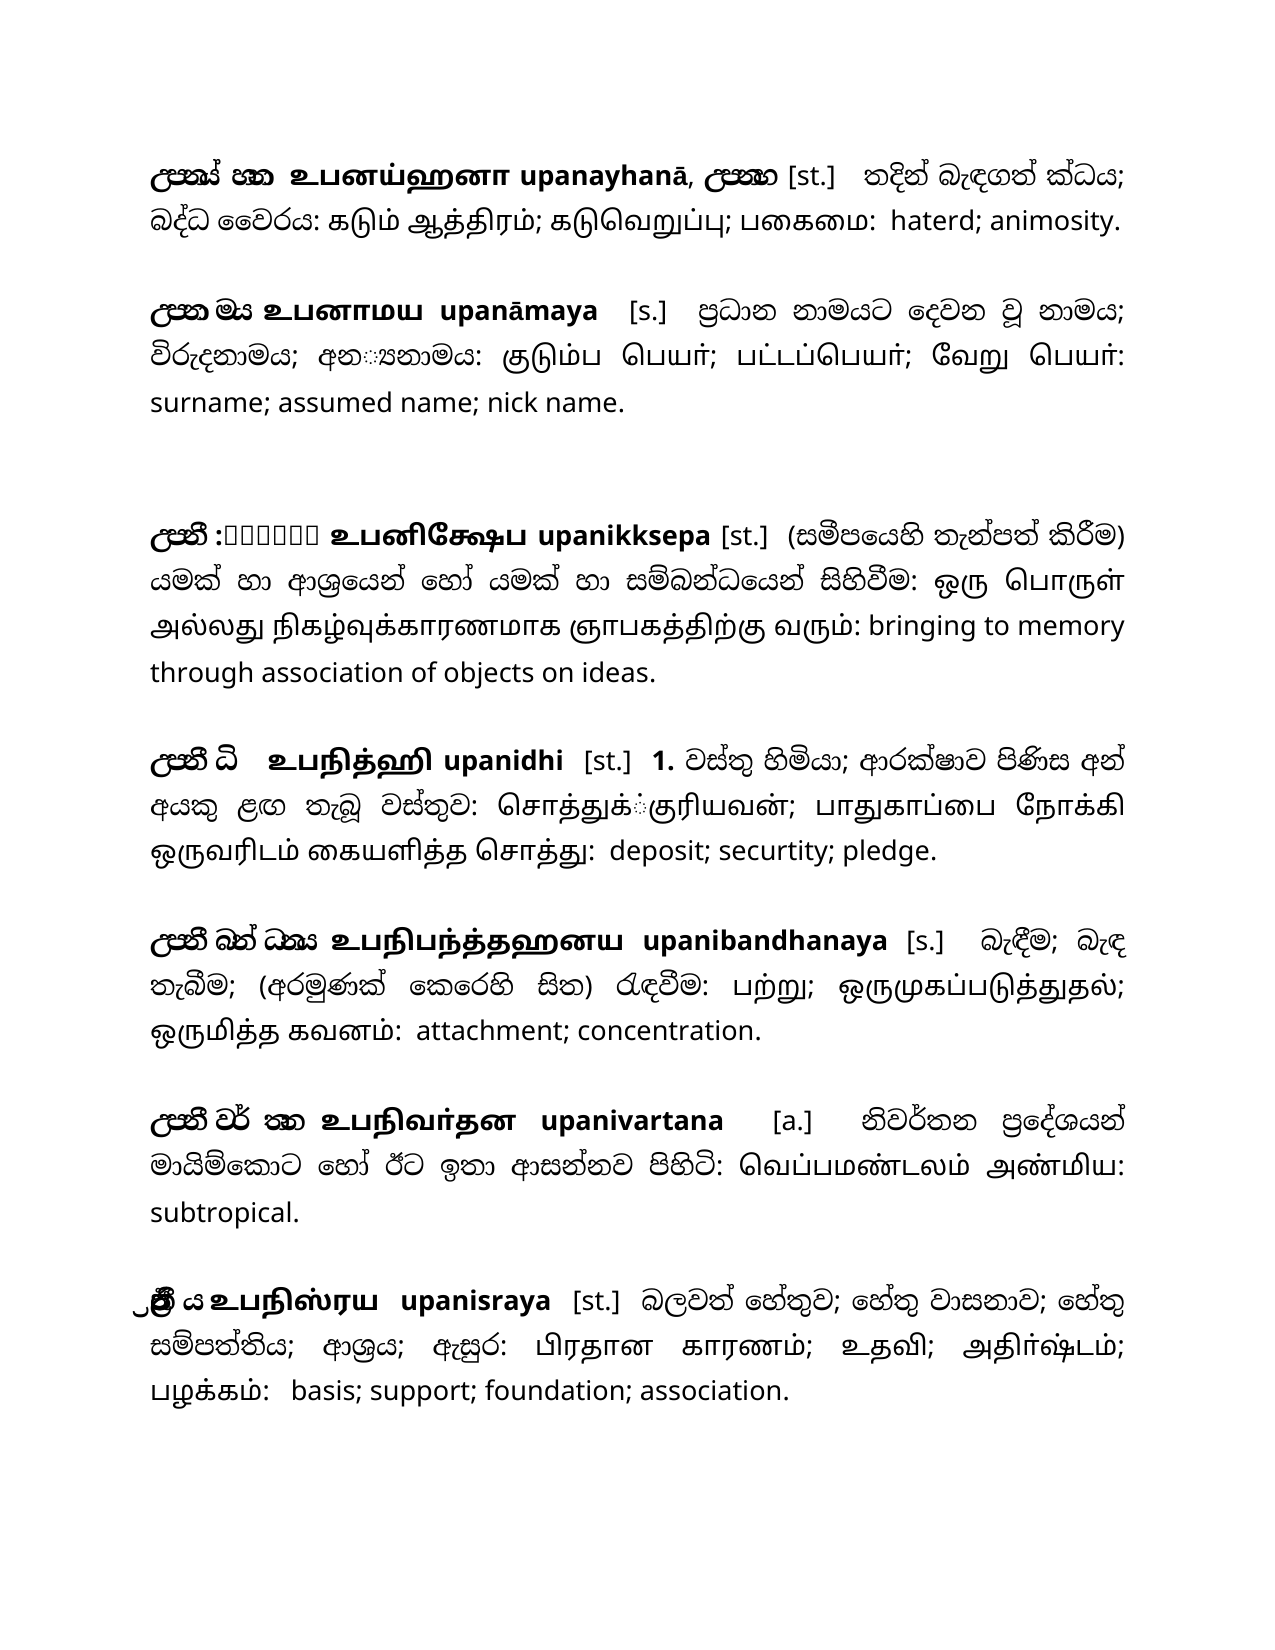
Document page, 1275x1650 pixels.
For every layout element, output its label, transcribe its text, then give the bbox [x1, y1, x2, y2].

text උපනීවර්තන உபநிவா்தன upanivartana [a.] නිවර්තන ප‍්‍රදේශයන් මායිම්කොට හෝ ඊට ඉතා ආසන්නව පිහිටි: வெப்பமண்டலம் அண்மிய: subtropical. [150, 1095, 1125, 1230]
text උපනාමය உபனாமய upanāmaya [s.] ප‍්‍රධාන නාමයට දෙවන වූ නාමය; විරුදනාමය; අන්‍යනාමය: குடும்ப பெயா்; பட்டப்பெயா்; வேறு பெயா்: surname; assumed name; nick name. [150, 285, 1125, 420]
text උපනීධි உபநித்ஹி upanidhi [st.] 1. වස්තු හිමියා; ආරක්ෂාව පිණිස අන් අයකු ළඟ තැබූ වස්තුව: சொத்துக்்குரியவன்; பாதுகாப்பை நோக்கி ஒருவரிடம் கையளித்த சொத்து: deposit; securtity; pledge. [150, 735, 1125, 870]
text උපනීඊ‍්‍රය உபநிஸ்ரய upanisraya [st.] බලවත් හේතුව; හේතු වාසනාව; හේතු සම්පත්තිය; ආශ‍්‍රය; ඇසුර: பிரதான காரணம்; உதவி; அதிா்ஷ்டம்; பழக்கம்: basis; support; foundation; association. [150, 1275, 1125, 1410]
text උපනය්හනා உபனய்ஹனா upanayhanā, උපනහ [st.] තදින් බැඳගත් ක්‍රෝධය; බද්ධ වෛරය: கடும் ஆத்திரம்; கடுவெறுப்பு; பகைமை: haterd; animosity. [150, 150, 1125, 240]
text උපනීබන්ධනය உபநிபந்த்தஹனய upanibandhanaya [s.] බැඳීම; බැඳ තැබීම; (අරමුණක් කෙරෙහි සිත) රැඳවීම: பற்று; ஒருமுகப்படுத்துதல்; ஒருமித்த கவனம்: attachment; concentration. [150, 915, 1125, 1050]
text උපනී:ක්ෂේප உபனிக்ஷேப upanikksepa [st.] (සමීපයෙහි තැන්පත් කිරීම) යමක් හා ආශ‍්‍රයෙන් හෝ යමක් හා සම්බන්ධයෙන් සිහිවීම: ஒரு பொருள் அல்லது நிகழ்வுக்காரணமாக ஞாபகத்திற்கு வரும்: bringing to memory through association of objects on ideas. [150, 510, 1125, 690]
